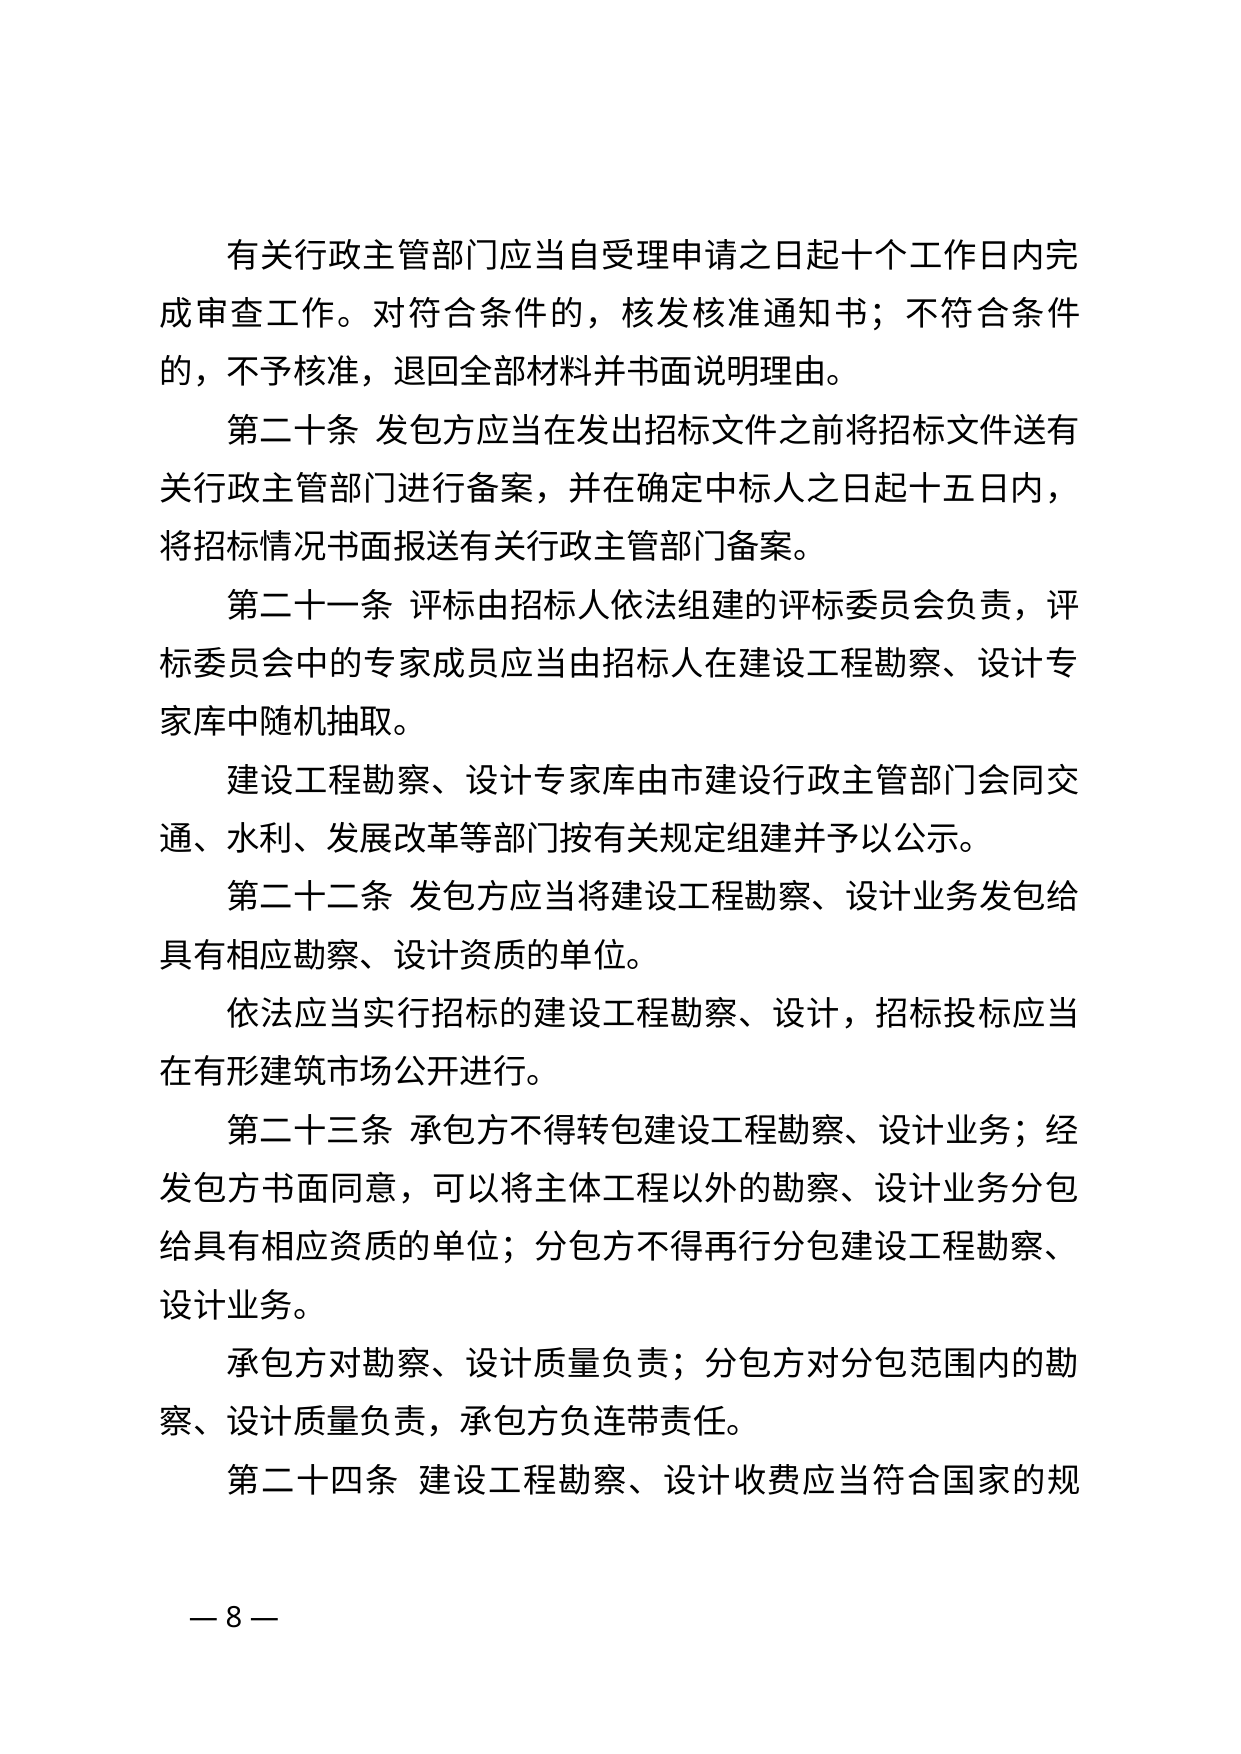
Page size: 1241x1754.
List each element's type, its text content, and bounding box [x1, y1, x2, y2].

text 第二十二条 发包方应当将建设工程勘察、设计业务发包给具有相应勘察、设计资质的单位。 [159, 862, 1081, 979]
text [159, 1445, 1081, 1504]
text 有关行政主管部门应当自受理申请之日起十个工作日内完成审查工作。对符合条件的，核发核准通知书；不符合条件的，不予核准，退回全部材料并书面说明理由。 [159, 220, 1081, 395]
text 第二十条 发包方应当在发出招标文件之前将招标文件送有关行政主管部门进行备案，并在确定中标人之日起十五日内，将招标情况书面报送有关行政主管部门备案。 [159, 395, 1081, 570]
text 第二十一条 评标由招标人依法组建的评标委员会负责，评标委员会中的专家成员应当由招标人在建设工程勘察、设计专家库中随机抽取。 [159, 570, 1081, 745]
text 承包方对勘察、设计质量负责；分包方对分包范围内的勘察、设计质量负责，承包方负连带责任。 [159, 1329, 1081, 1445]
text 依法应当实行招标的建设工程勘察、设计，招标投标应当在有形建筑市场公开进行。 [159, 979, 1081, 1095]
text 第二十三条 承包方不得转包建设工程勘察、设计业务；经发包方书面同意，可以将主体工程以外的勘察、设计业务分包给具有相应资质的单位；分包方不得再行分包建设工程勘察、设计业务。 [159, 1095, 1081, 1329]
text 建设工程勘察、设计专家库由市建设行政主管部门会同交通、水利、发展改革等部门按有关规定组建并予以公示。 [159, 745, 1081, 862]
